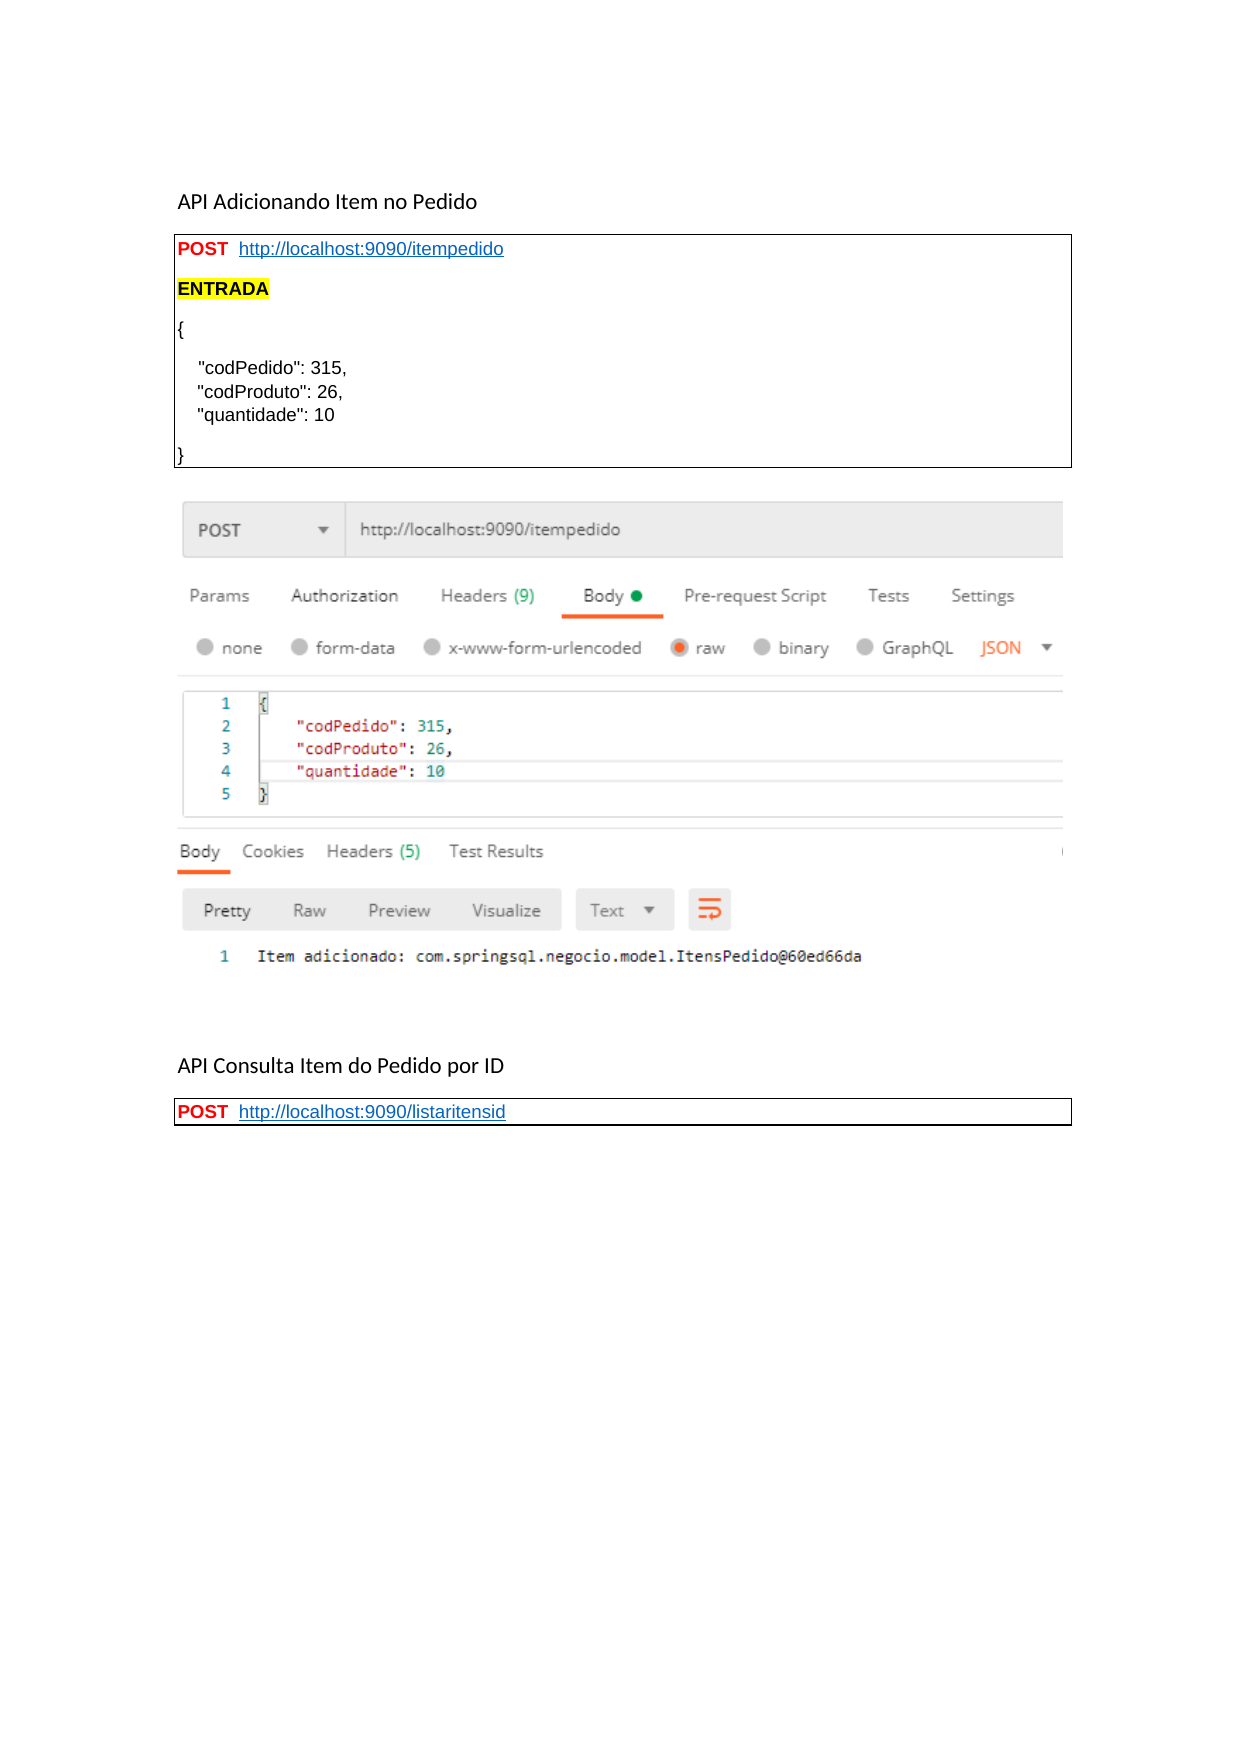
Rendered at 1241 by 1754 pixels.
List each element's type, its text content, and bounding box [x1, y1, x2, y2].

text "codPedido": 315, "codProduto": 26, "quantidade": 10 [175, 354, 1071, 425]
text POST http://localhost:9090/itempedido [175, 235, 1071, 259]
text POST http://localhost:9090/listaritensid [175, 1099, 1071, 1124]
picture [177, 486, 1063, 993]
text ENTRADA [175, 274, 1071, 299]
text { [175, 314, 1071, 339]
text API Adicionando Item no Pedido [177, 187, 1063, 216]
text API Consulta Item do Pedido por ID [177, 1051, 1063, 1079]
text } [175, 440, 1071, 467]
